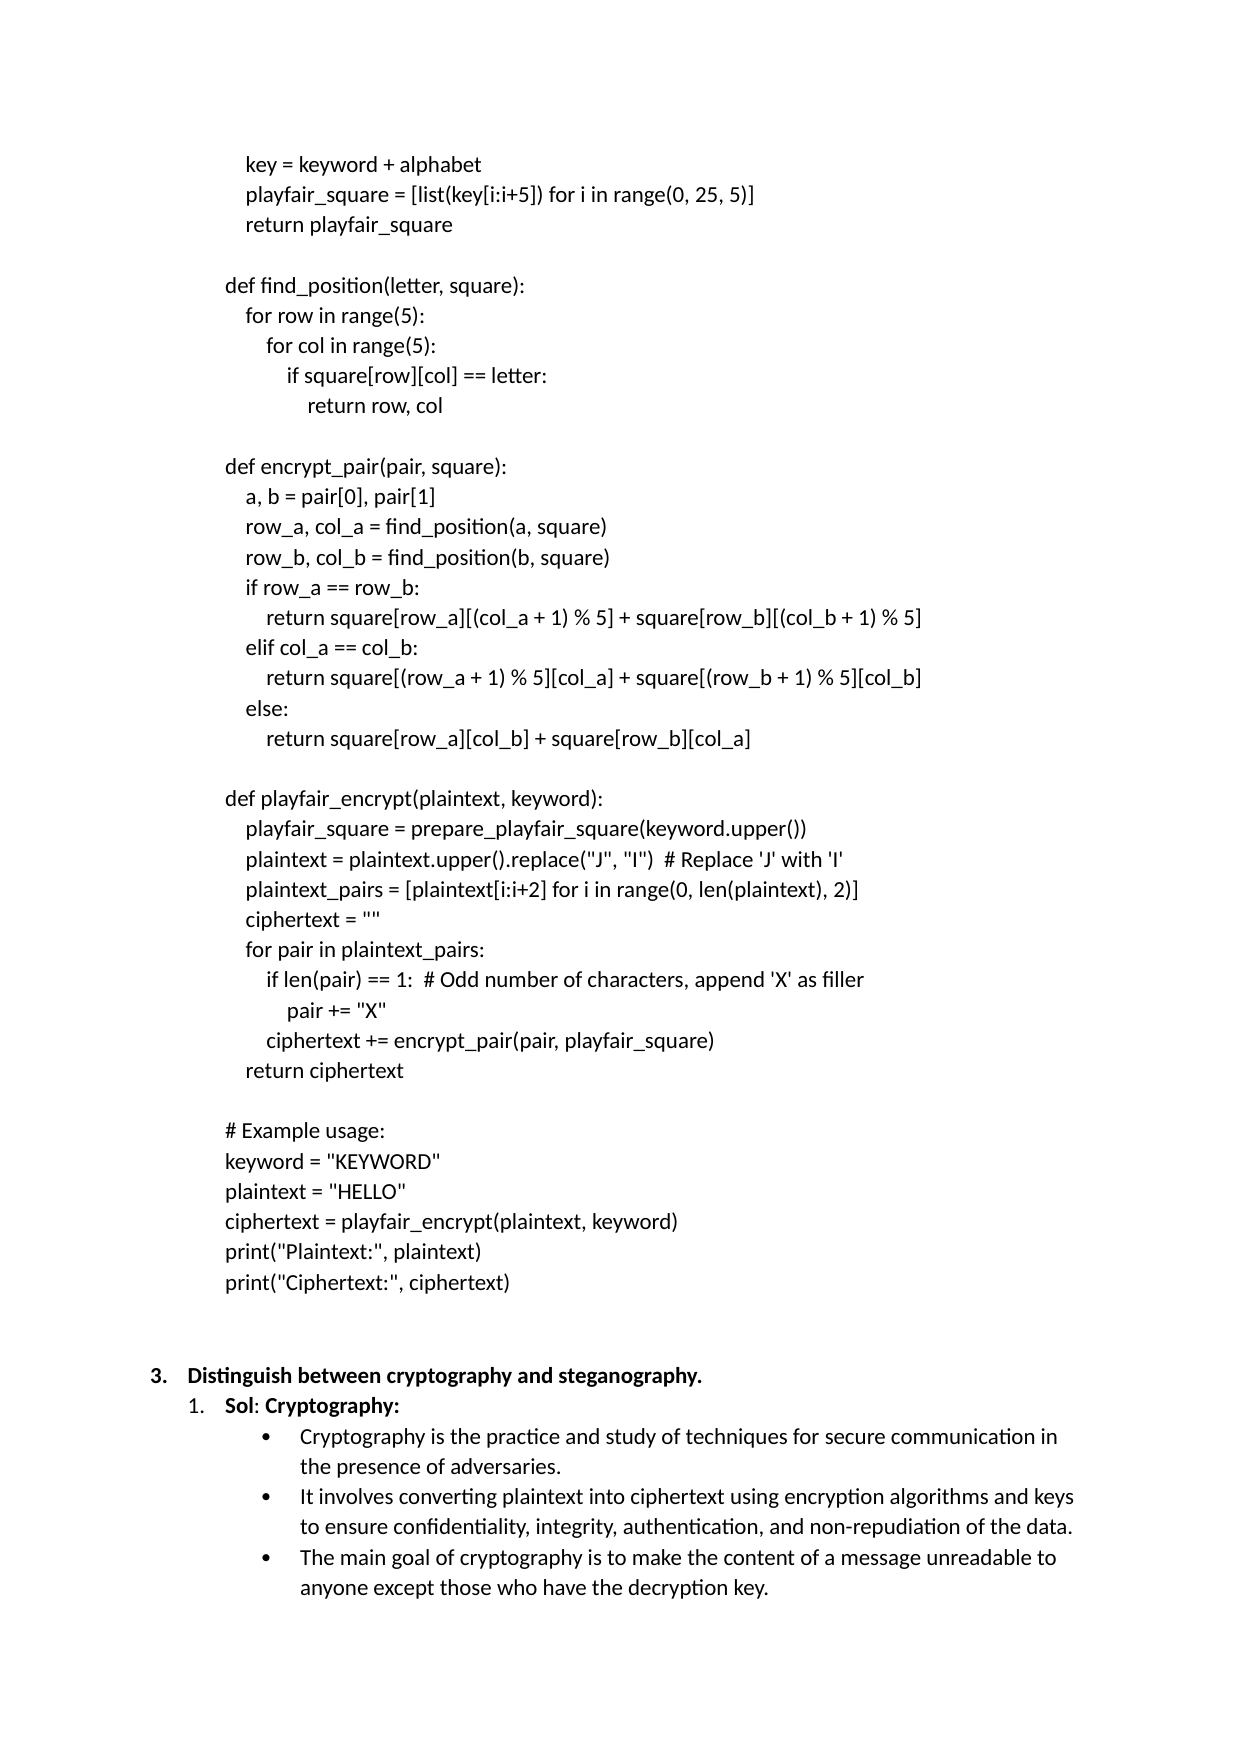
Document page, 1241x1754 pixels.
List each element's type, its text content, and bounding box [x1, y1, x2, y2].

list print("Plaintext:", plaintext) [225, 1237, 1090, 1266]
list ciphertext += encrypt_pair(pair, playfair_square) [225, 1026, 1090, 1054]
list def encrypt_pair(pair, square): [225, 452, 1090, 480]
list if len(pair) == 1: # Odd number of characters, append 'X' as filler [225, 966, 1090, 994]
list pair += "X" [225, 996, 1090, 1024]
list plaintext_pairs = [plaintext[i:i+2] for i in range(0, len(plaintext), 2)] [225, 875, 1090, 903]
list def find_position(letter, square): [225, 271, 1090, 299]
list return playfair_square [225, 210, 1090, 238]
list print("Ciphertext:", ciphertext) [225, 1268, 1090, 1296]
list It involves converting plaintext into ciphertext using encryption algorithms and keys to ensure confidentiality, integrity, authentication, and non-repudiation of the data. [262, 1482, 1090, 1541]
list # Example usage: [225, 1117, 1090, 1145]
list row_b, col_b = find_position(b, square) [225, 543, 1090, 571]
list return ciphertext [225, 1056, 1090, 1084]
list The main goal of cryptography is to make the content of a message unreadable to anyone except those who have the decryption key. [262, 1543, 1090, 1601]
list return square[row_a][col_b] + square[row_b][col_a] [225, 724, 1090, 752]
list row_a, col_a = find_position(a, square) [225, 512, 1090, 541]
list if square[row][col] == letter: [225, 361, 1090, 389]
list else: [225, 694, 1090, 722]
list Cryptography is the practice and study of techniques for secure communication in the presence of adversaries. [262, 1422, 1090, 1480]
list Sol: Cryptography: [187, 1392, 1090, 1420]
list def playfair_encrypt(plaintext, keyword): [225, 784, 1090, 812]
list for row in range(5): [225, 301, 1090, 329]
list ciphertext = "" [225, 905, 1090, 933]
list for pair in plaintext_pairs: [225, 935, 1090, 963]
list a, b = pair[0], pair[1] [225, 482, 1090, 510]
list if row_a == row_b: [225, 573, 1090, 601]
list for col in range(5): [225, 331, 1090, 359]
list return square[(row_a + 1) % 5][col_a] + square[(row_b + 1) % 5][col_b] [225, 663, 1090, 692]
list ciphertext = playfair_encrypt(plaintext, keyword) [225, 1207, 1090, 1235]
list return row, col [225, 392, 1090, 420]
list plaintext = "HELLO" [225, 1177, 1090, 1205]
list playfair_square = [list(key[i:i+5]) for i in range(0, 25, 5)] [225, 180, 1090, 208]
list keyword = "KEYWORD" [225, 1147, 1090, 1175]
list plaintext = plaintext.upper().replace("J", "I") # Replace 'J' with 'I' [225, 845, 1090, 873]
list key = keyword + alphabet [225, 150, 1090, 178]
list Distinguish between cryptography and steganography. [150, 1361, 1090, 1389]
list return square[row_a][(col_a + 1) % 5] + square[row_b][(col_b + 1) % 5] [225, 603, 1090, 631]
list playfair_square = prepare_playfair_square(keyword.upper()) [225, 814, 1090, 843]
list elif col_a == col_b: [225, 633, 1090, 661]
